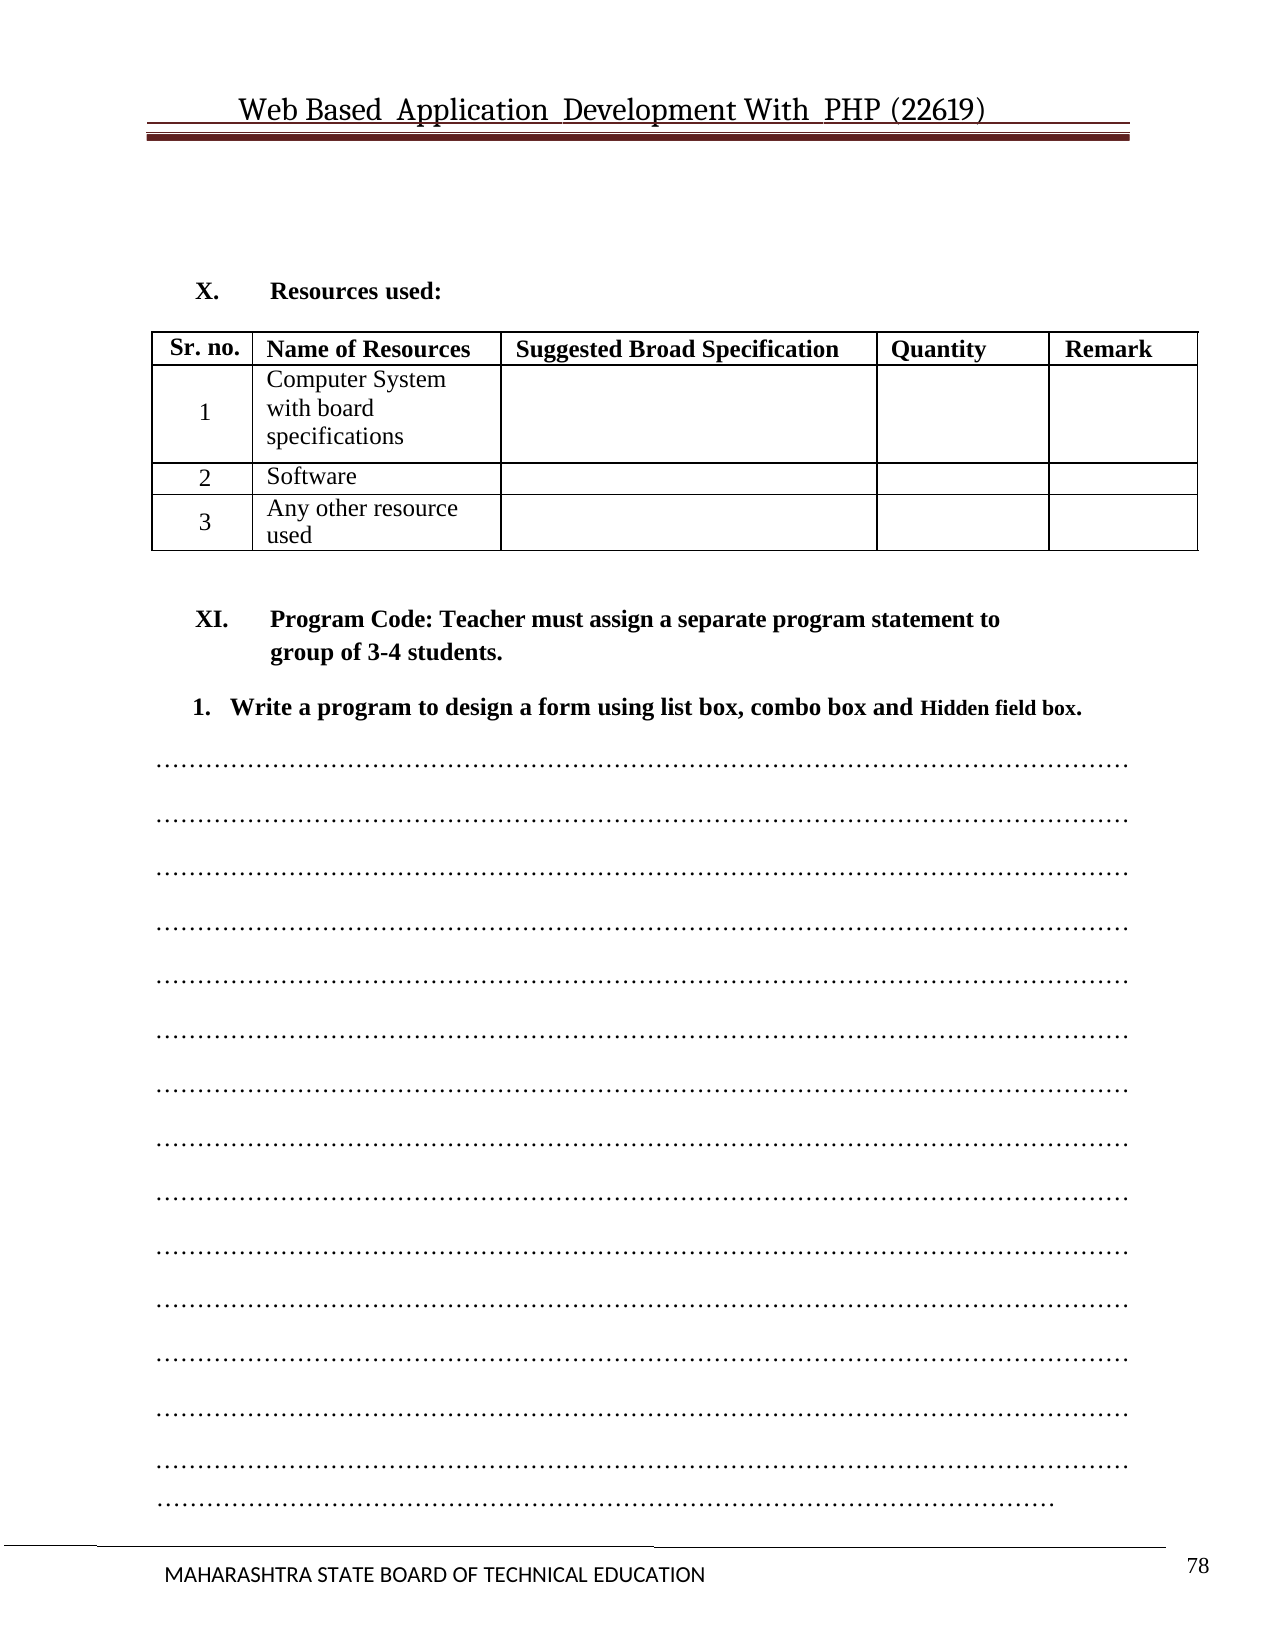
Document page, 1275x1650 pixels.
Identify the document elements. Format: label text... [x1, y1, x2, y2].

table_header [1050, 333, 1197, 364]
subtitle Program Code: Teacher must assign a separate program statement to group of 3-4 students. [195, 604, 1001, 666]
text ……………………………………………………………………………………………………… [154, 1446, 1254, 1474]
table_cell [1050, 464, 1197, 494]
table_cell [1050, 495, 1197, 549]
text ……………………………………………………………………………………………………… [154, 1284, 1254, 1313]
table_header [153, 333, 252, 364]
text 1. Write a program to design a form using list box, combo box and Hidden field box. [192, 692, 1254, 721]
text ……………………………………………………………………………………………………… [154, 1015, 1254, 1044]
text ……………………………………………………………………………………………………… [154, 960, 1254, 989]
text ……………………………………………………………………………………………………… [154, 744, 1254, 773]
list Resources used: [195, 276, 1254, 305]
text ……………………………………………………………………………………………………… [154, 1231, 1254, 1260]
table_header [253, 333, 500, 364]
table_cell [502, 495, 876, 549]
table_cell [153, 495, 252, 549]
text ……………………………………………………………………………………………………… [154, 1338, 1254, 1367]
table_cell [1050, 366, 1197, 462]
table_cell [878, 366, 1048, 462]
text ……………………………………………………………………………………………………… [154, 799, 1254, 828]
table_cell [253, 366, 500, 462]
text ……………………………………………………………………………………………………… [154, 1177, 1254, 1206]
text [156, 1483, 1254, 1512]
text ……………………………………………………………………………………………………… [154, 907, 1254, 936]
text ……………………………………………………………………………………………………… [154, 1069, 1254, 1097]
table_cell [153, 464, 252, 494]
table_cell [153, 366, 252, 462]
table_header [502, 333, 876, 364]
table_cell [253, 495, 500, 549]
text ……………………………………………………………………………………………………… [154, 852, 1254, 881]
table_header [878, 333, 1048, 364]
text ……………………………………………………………………………………………………… [154, 1123, 1254, 1152]
text ……………………………………………………………………………………………………… [154, 1393, 1254, 1421]
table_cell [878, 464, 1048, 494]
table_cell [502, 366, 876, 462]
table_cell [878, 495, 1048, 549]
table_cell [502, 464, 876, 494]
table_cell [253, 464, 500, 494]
